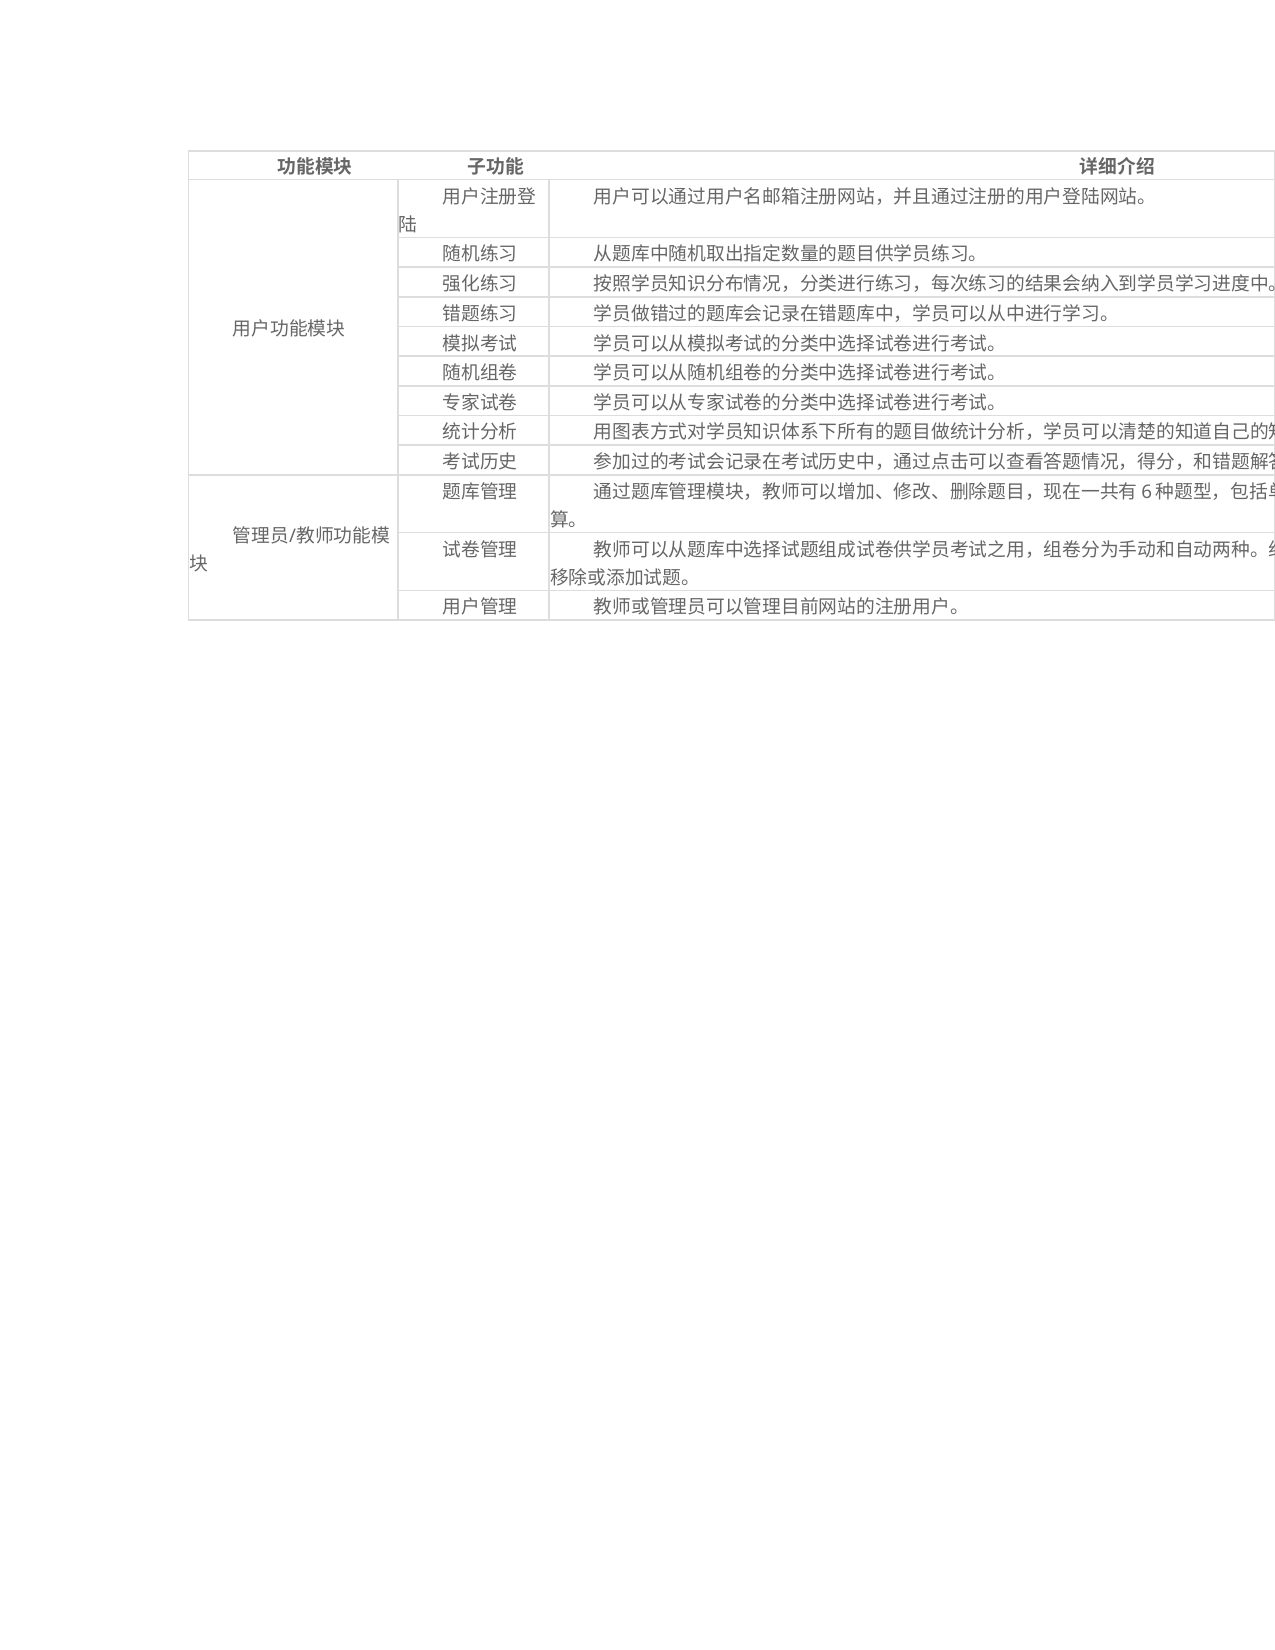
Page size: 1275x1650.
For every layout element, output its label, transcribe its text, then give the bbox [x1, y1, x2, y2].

table_cell 统计分析 [399, 416, 548, 444]
table_cell 用户可以通过用户名邮箱注册网站，并且通过注册的用户登陆网站。 [550, 180, 1274, 237]
table_cell 从题库中随机取出指定数量的题目供学员练习。 [550, 238, 1274, 266]
table_cell 错题练习 [399, 298, 548, 326]
table_cell 随机练习 [399, 238, 548, 266]
table_cell 考试历史 [399, 446, 548, 474]
table_cell 学员做错过的题库会记录在错题库中，学员可以从中进行学习。 [550, 298, 1274, 326]
table_cell 题库管理 [399, 476, 548, 532]
table_header 详细介绍 [549, 152, 1274, 179]
table_cell 用户注册登陆 [399, 180, 548, 237]
table_header 子功能 [398, 152, 549, 179]
table_cell 参加过的考试会记录在考试历史中，通过点击可以查看答题情况，得分，和错题解答。 [550, 446, 1274, 474]
table_cell 学员可以从模拟考试的分类中选择试卷进行考试。 [550, 327, 1274, 355]
table_cell 强化练习 [399, 268, 548, 296]
table_header 功能模块 [189, 152, 398, 179]
table_cell 教师可以从题库中选择试题组成试卷供学员考试之用，组卷分为手动和自动两种。组卷完毕后还可以进一步调整试卷的分值，移除或添加试题。 [550, 533, 1274, 590]
table_cell 按照学员知识分布情况，分类进行练习，每次练习的结果会纳入到学员学习进度中。 [550, 268, 1274, 296]
table_cell 用图表方式对学员知识体系下所有的题目做统计分析，学员可以清楚的知道自己的知识点掌握情况。 [550, 416, 1274, 444]
table_cell 用户功能模块 [189, 180, 397, 474]
table_cell 学员可以从随机组卷的分类中选择试卷进行考试。 [550, 357, 1274, 385]
table_cell 学员可以从专家试卷的分类中选择试卷进行考试。 [550, 387, 1274, 415]
table_cell 用户管理 [399, 591, 548, 619]
table_cell 试卷管理 [399, 533, 548, 590]
table_cell 教师或管理员可以管理目前网站的注册用户。 [550, 591, 1274, 619]
table_cell 管理员/教师功能模块 [189, 476, 397, 619]
table_cell 专家试卷 [399, 387, 548, 415]
table_cell 模拟考试 [399, 327, 548, 355]
table_cell 通过题库管理模块，教师可以增加、修改、删除题目，现在一共有6种题型，包括单选、多选、判断、简答、论述、分析、计算。 [550, 476, 1274, 532]
table_cell 随机组卷 [399, 357, 548, 385]
